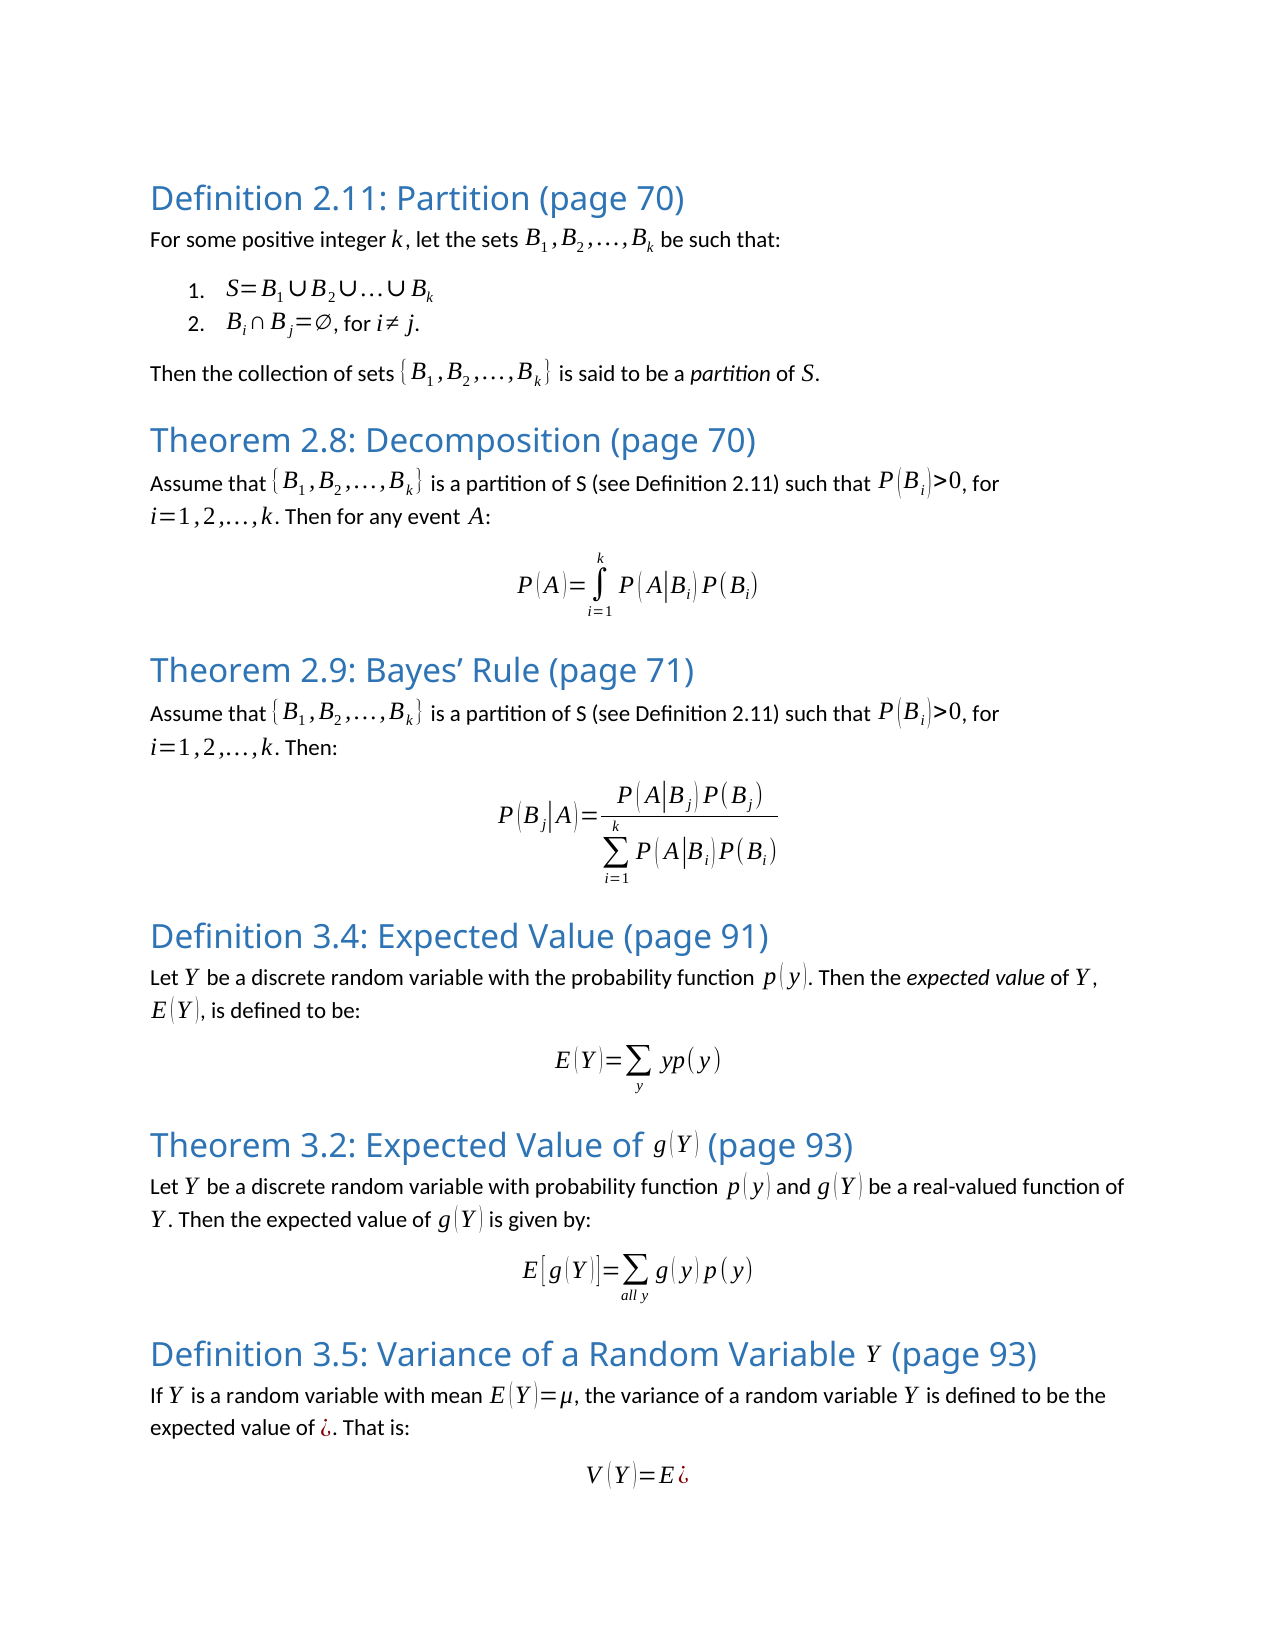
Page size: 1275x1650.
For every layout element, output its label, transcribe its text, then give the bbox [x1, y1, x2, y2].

text For some positive integer , let the sets be such that: [150, 224, 1125, 255]
text Let be a discrete random variable with the probability function . Then the expected value of , , is defined to be: [150, 962, 1125, 1025]
text If is a random variable with mean , the variance of a random variable is defined to be the expected value of . That is: [150, 1380, 1125, 1441]
text Assume that is a partition of S (see Definition 2.11) such that , for . Then for any event : [150, 465, 1125, 530]
text Assume that is a partition of S (see Definition 2.11) such that , for . Then: [150, 696, 1125, 761]
text Then the collection of sets is said to be a partition of . [150, 358, 1125, 389]
subtitle Theorem 2.9: Bayes’ Rule (page 71) [150, 647, 1125, 692]
subtitle Theorem 2.8: Decomposition (page 70) [150, 416, 1125, 462]
subtitle Definition 3.5: Variance of a Random Variable (page 93) [150, 1331, 1125, 1377]
subtitle Definition 2.11: Partition (page 70) [150, 175, 1125, 220]
list , for . [187, 308, 1125, 339]
subtitle Definition 3.4: Expected Value (page 91) [150, 913, 1125, 958]
text Let be a discrete random variable with probability function and be a real-valued function of . Then the expected value of is given by: [150, 1171, 1125, 1234]
subtitle Theorem 3.2: Expected Value of (page 93) [150, 1122, 1125, 1167]
